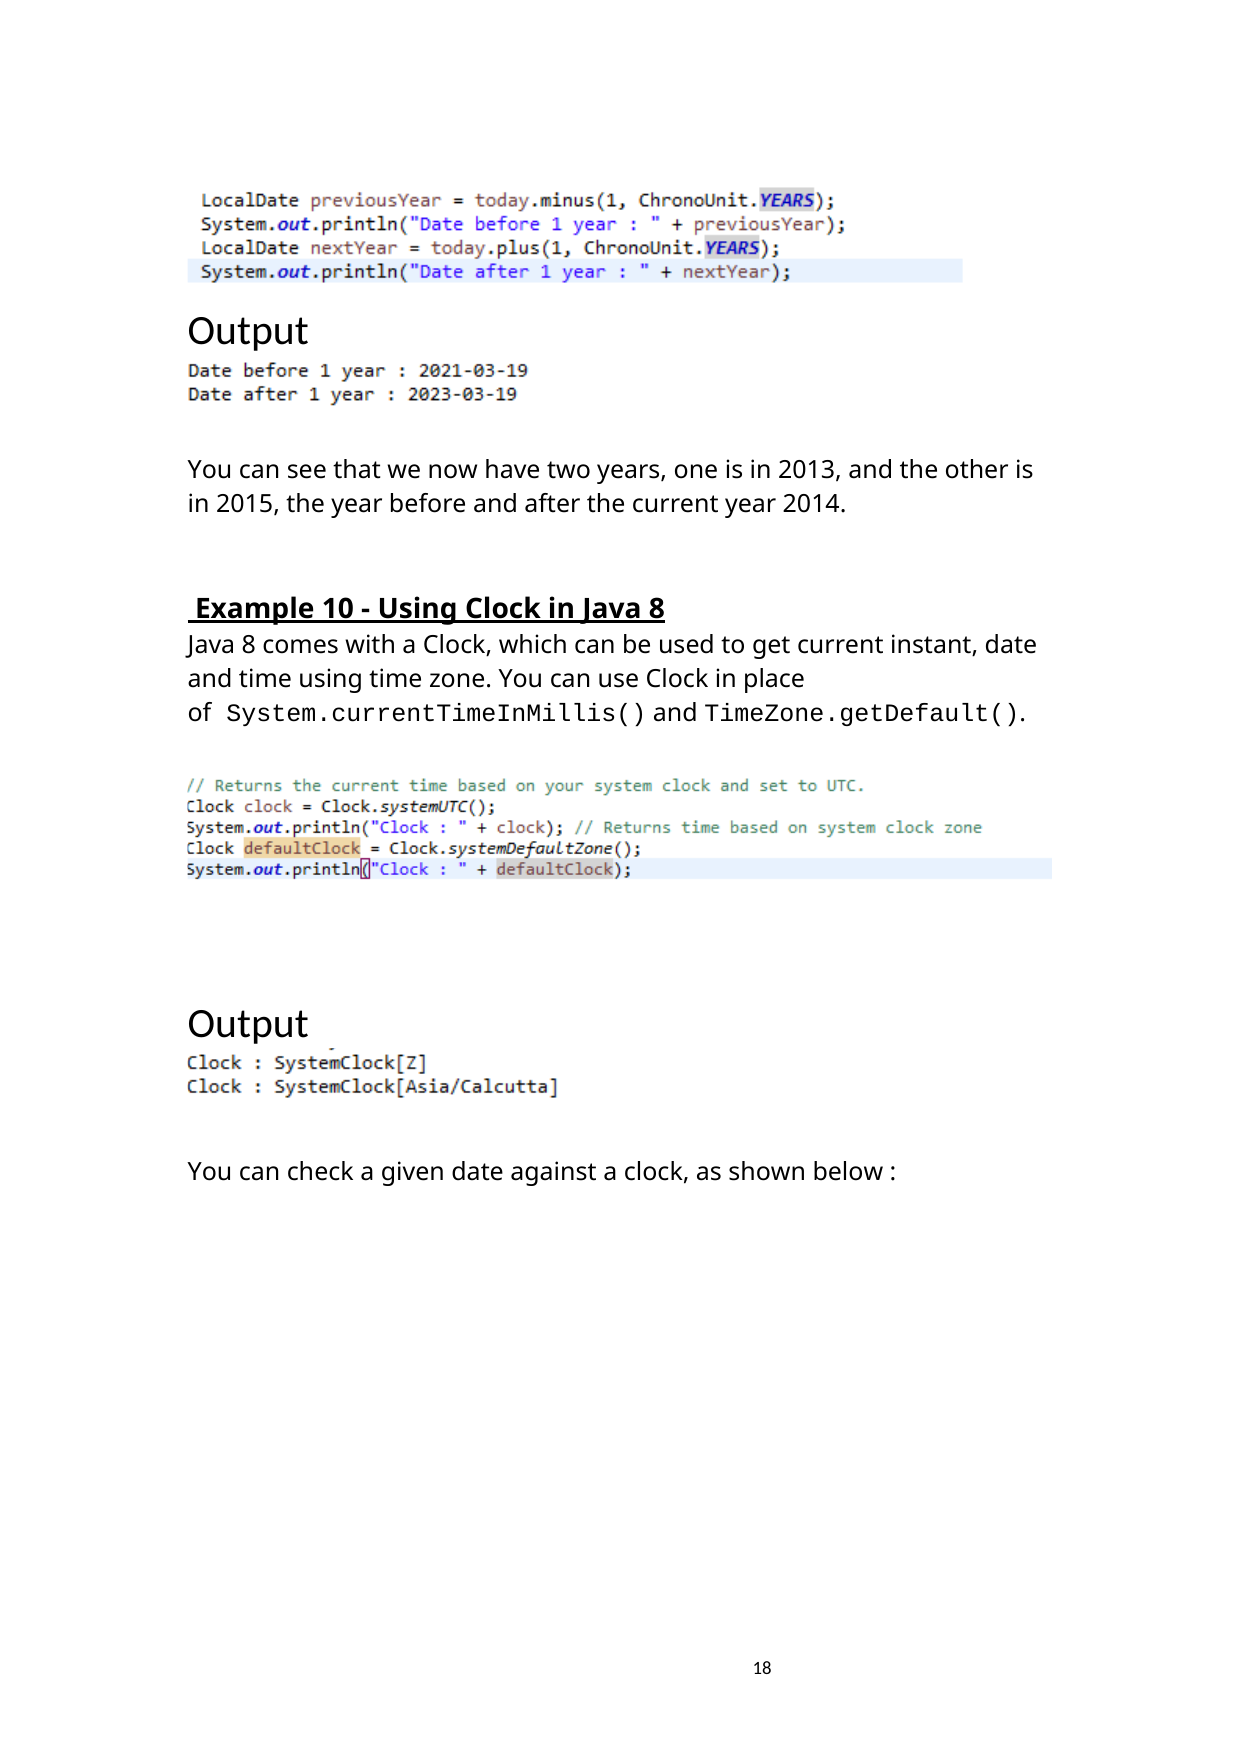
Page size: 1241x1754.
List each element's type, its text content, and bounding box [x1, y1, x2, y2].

text Output [187, 304, 1053, 355]
text You can check a given date against a clock, as shown below : [187, 1153, 1053, 1221]
picture [187, 762, 1052, 921]
picture [187, 184, 963, 305]
text Output [187, 997, 1053, 1048]
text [187, 150, 1053, 304]
text Java 8 comes with a Clock, which can be used to get current instant, date and time using time zone. You can use Clock in place of System.currentTimeInMillis() and TimeZone.getDefault(). [187, 626, 1053, 729]
picture [187, 355, 588, 418]
text You can see that we now have two years, one is in 2013, and the other is in 2015, the year before and after the current year 2014. Example 10 - Using Clock in Java 8 [187, 452, 1053, 626]
picture [187, 1048, 608, 1128]
